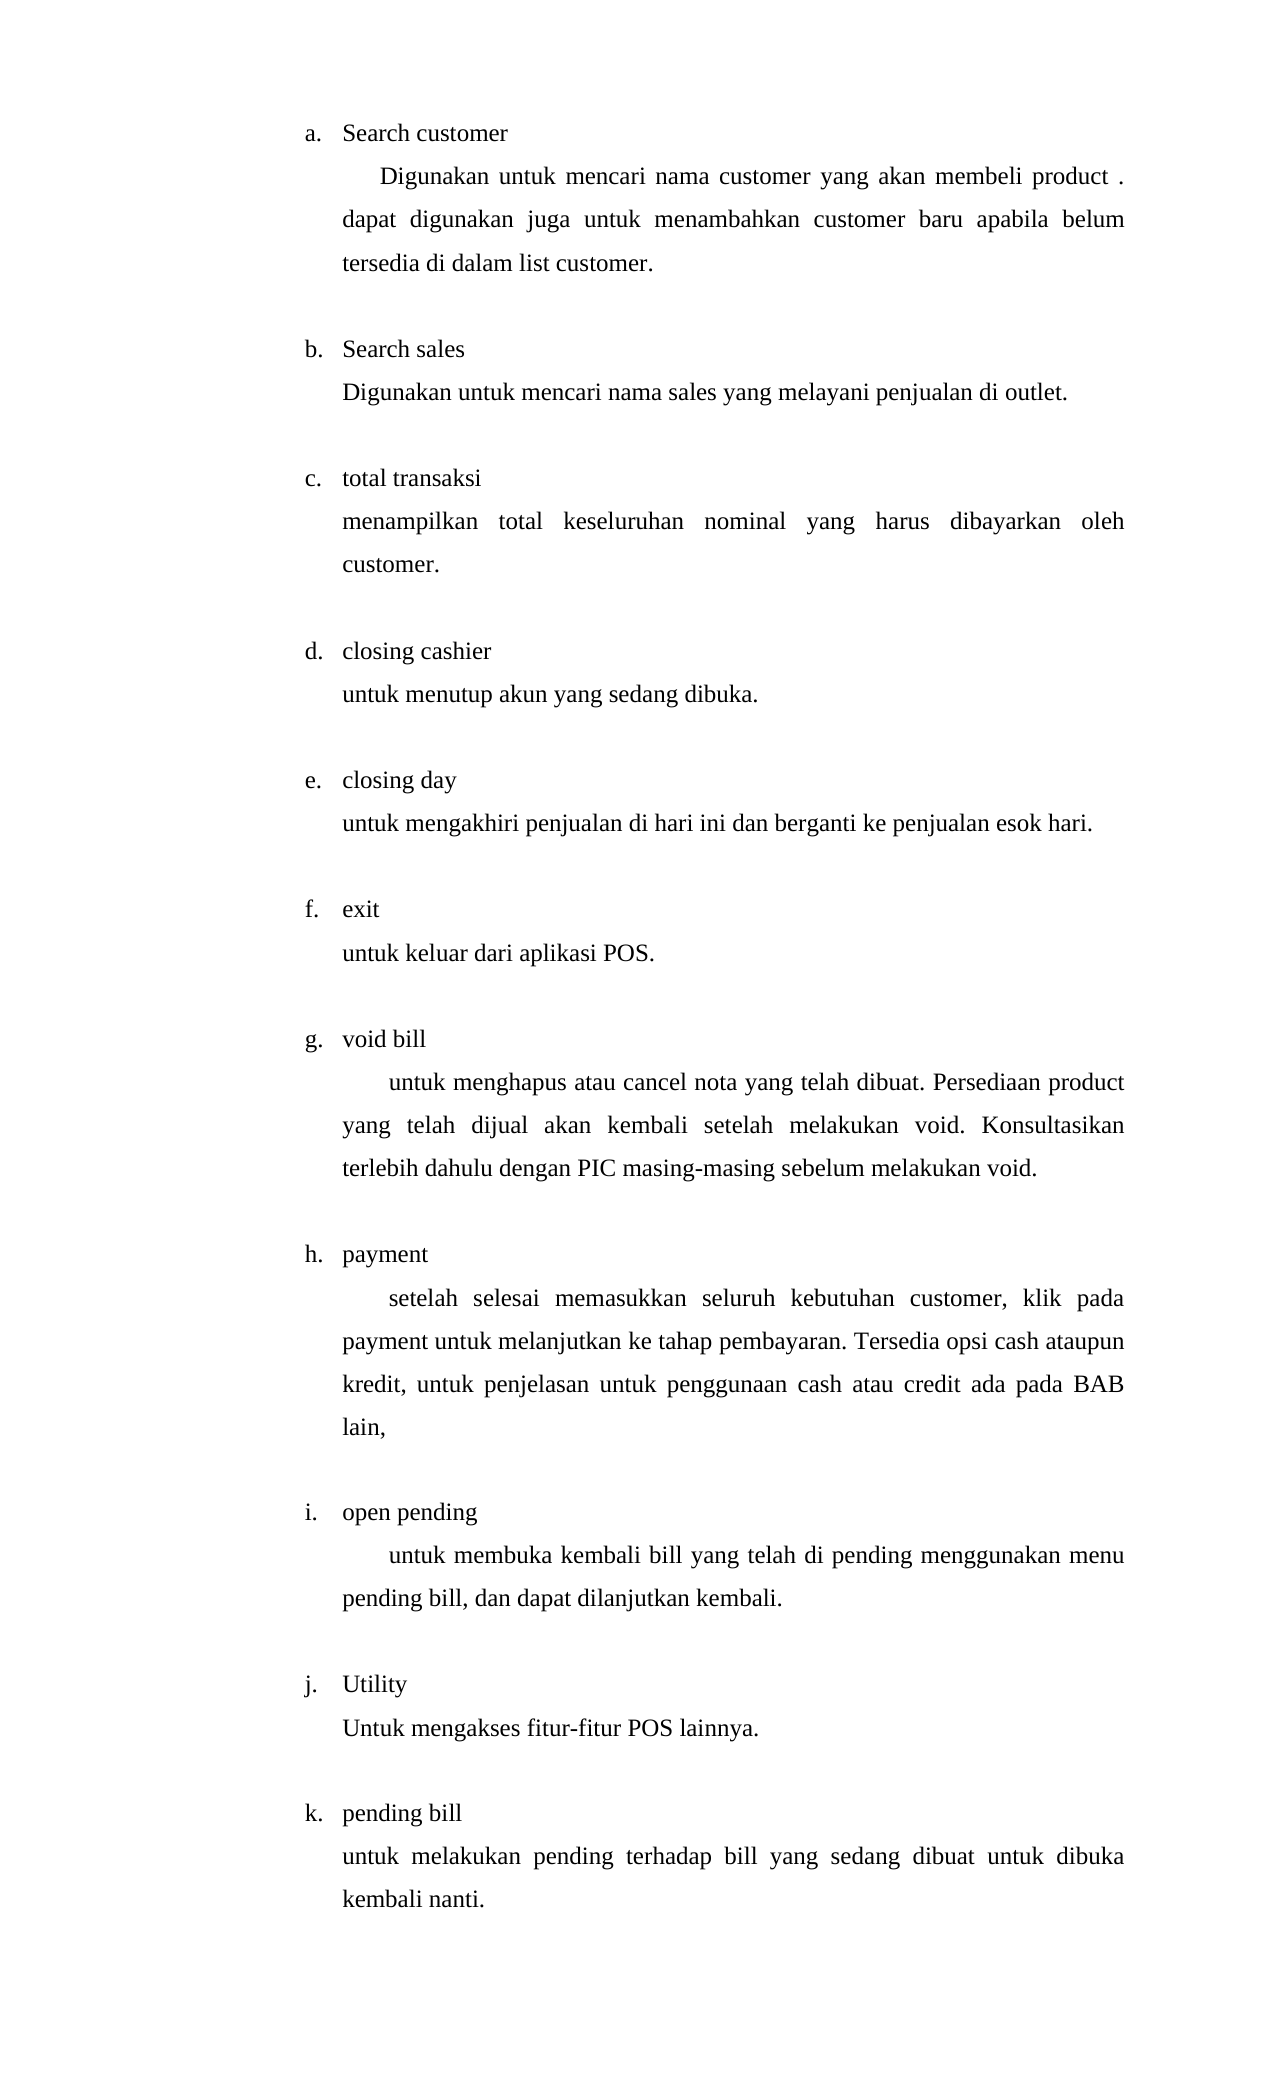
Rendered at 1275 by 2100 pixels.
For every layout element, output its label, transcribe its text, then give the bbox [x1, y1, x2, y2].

list Utility [304, 1669, 1125, 1698]
list total transaksi [304, 463, 1125, 492]
list menampilkan total keseluruhan nominal yang harus dibayarkan oleh customer. [342, 506, 1125, 578]
list payment [304, 1239, 1125, 1268]
list untuk menutup akun yang sedang dibuka. [342, 679, 1125, 708]
list Digunakan untuk mencari nama sales yang melayani penjualan di outlet. [342, 377, 1125, 406]
list Untuk mengakses fitur-fitur POS lainnya. [342, 1713, 1125, 1741]
list untuk mengakhiri penjualan di hari ini dan berganti ke penjualan esok hari. [342, 808, 1125, 837]
list Digunakan untuk mencari nama customer yang akan membeli product . dapat digunakan juga untuk menambahkan customer baru apabila belum tersedia di dalam list customer. [342, 161, 1125, 276]
list exit [304, 894, 1125, 923]
list untuk keluar dari aplikasi POS. [342, 938, 1125, 966]
list closing cashier [304, 636, 1125, 664]
list open pending [304, 1497, 1125, 1526]
list untuk menghapus atau cancel nota yang telah dibuat. Persediaan product yang telah dijual akan kembali setelah melakukan void. Konsultasikan terlebih dahulu dengan PIC masing-masing sebelum melakukan void. [342, 1067, 1125, 1182]
list untuk membuka kembali bill yang telah di pending menggunakan menu pending bill, dan dapat dilanjutkan kembali. [342, 1540, 1125, 1612]
list untuk melakukan pending terhadap bill yang sedang dibuat untuk dibuka kembali nanti. [342, 1841, 1125, 1913]
list Search customer [304, 118, 1125, 147]
list setelah selesai memasukkan seluruh kebutuhan customer, klik pada payment untuk melanjutkan ke tahap pembayaran. Tersedia opsi cash ataupun kredit, untuk penjelasan untuk penggunaan cash atau credit ada pada BAB lain, [342, 1283, 1125, 1441]
list void bill [304, 1024, 1125, 1053]
list closing day [304, 765, 1125, 794]
list Search sales [304, 334, 1125, 363]
list pending bill [304, 1798, 1125, 1827]
